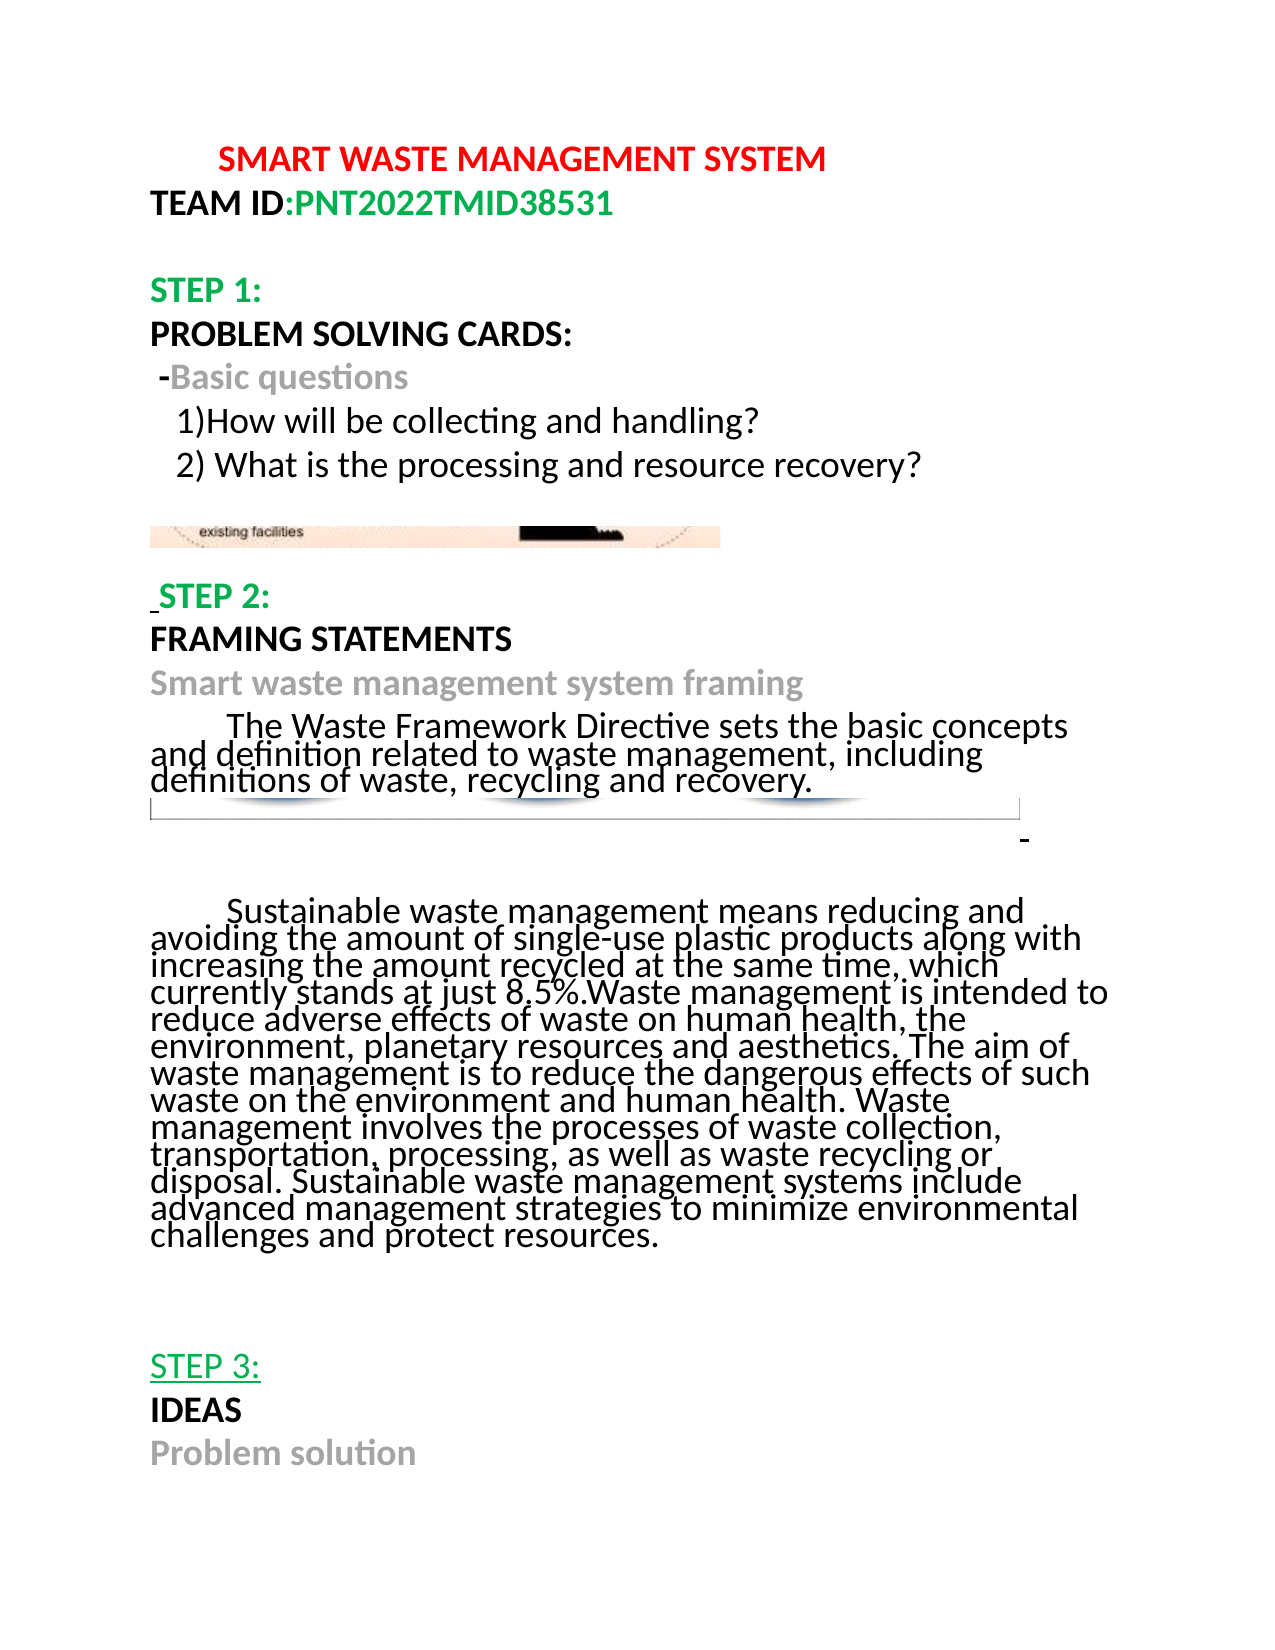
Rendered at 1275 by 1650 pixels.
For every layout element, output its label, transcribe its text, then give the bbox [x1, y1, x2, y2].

text STEP 1: [150, 281, 1125, 308]
text Smart waste management system framing [150, 674, 1125, 701]
text 2) What is the processing and resource recovery? [198, 456, 1125, 482]
text STEP 2: [150, 586, 1125, 613]
text Sustainable waste management means reducing and avoiding the amount of single-use plastic products along with increasing the amount recycled at the same time, which currently stands at just 8.5%.Waste management is intended to reduce adverse effects of waste on human health, the environment, planetary resources and aesthetics. The aim of waste management is to reduce the dangerous effects of such waste on the environment and human health. Waste management involves the processes of waste collection, transportation, processing, as well as waste recycling or disposal. Sustainable waste management systems include advanced management strategies to minimize environmental challenges and protect resources. [150, 902, 1125, 1253]
text Problem solution [150, 1444, 1125, 1471]
text FRAMING STATEMENTS [150, 630, 1125, 657]
text PROBLEM SOLVING CARDS: [150, 324, 1125, 352]
text STEP 3: [150, 1357, 1125, 1384]
text -Basic questions [150, 368, 1125, 395]
text SMART WASTE MANAGEMENT SYSTEM [150, 150, 1125, 177]
text The Waste Framework Directive sets the basic concepts and definition related to waste management, including definitions of waste, recycling and recovery. [150, 717, 1125, 798]
text 1)How will be collecting and handling? [150, 412, 1125, 439]
text TEAM ID:PNT2022TMID38531 [150, 194, 1125, 221]
text IDEAS [150, 1401, 1125, 1428]
